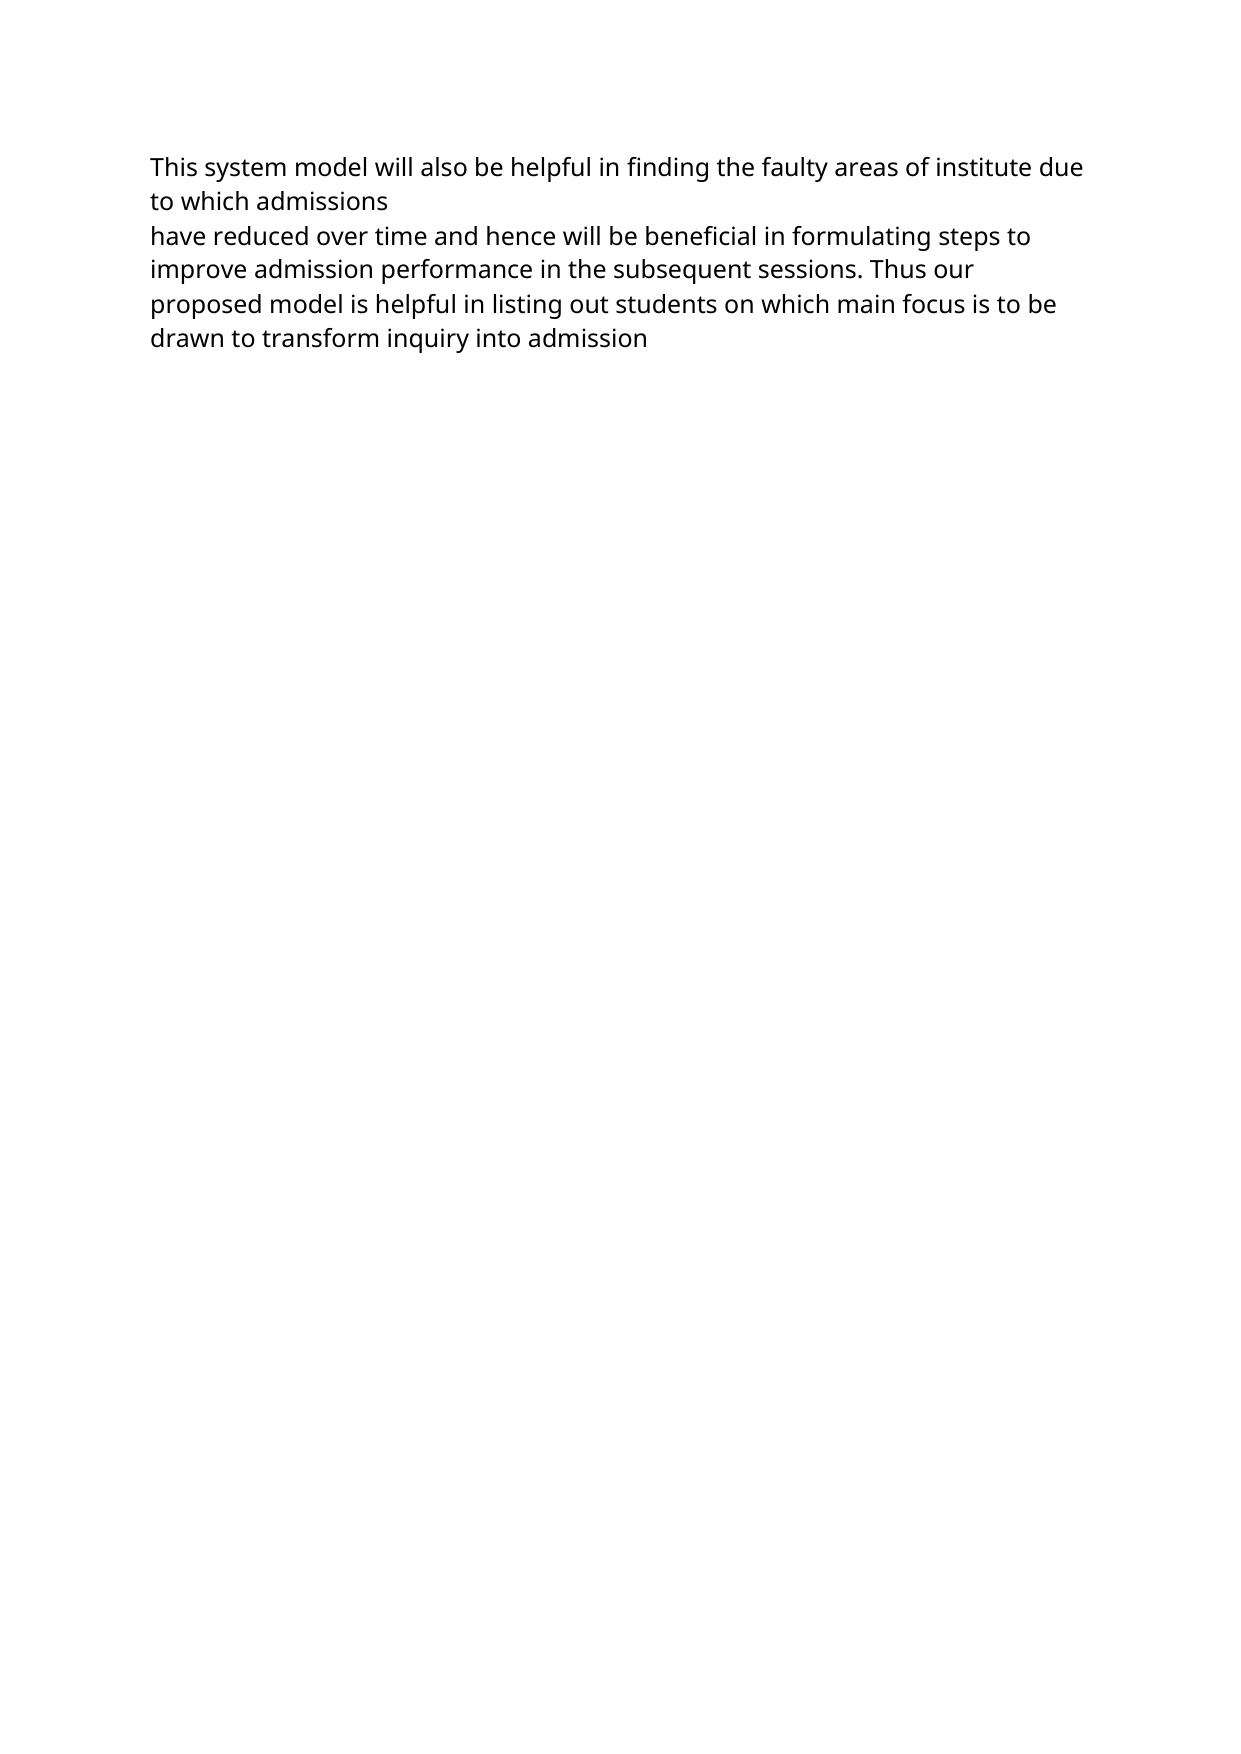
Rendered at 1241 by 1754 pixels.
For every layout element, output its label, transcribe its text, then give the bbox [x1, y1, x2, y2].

text have reduced over time and hence will be beneficial in formulating steps to improve admission performance in the subsequent sessions. Thus our proposed model is helpful in listing out students on which main focus is to be drawn to transform inquiry into admission [150, 218, 1090, 354]
text This system model will also be helpful in finding the faulty areas of institute due to which admissions [150, 150, 1090, 218]
